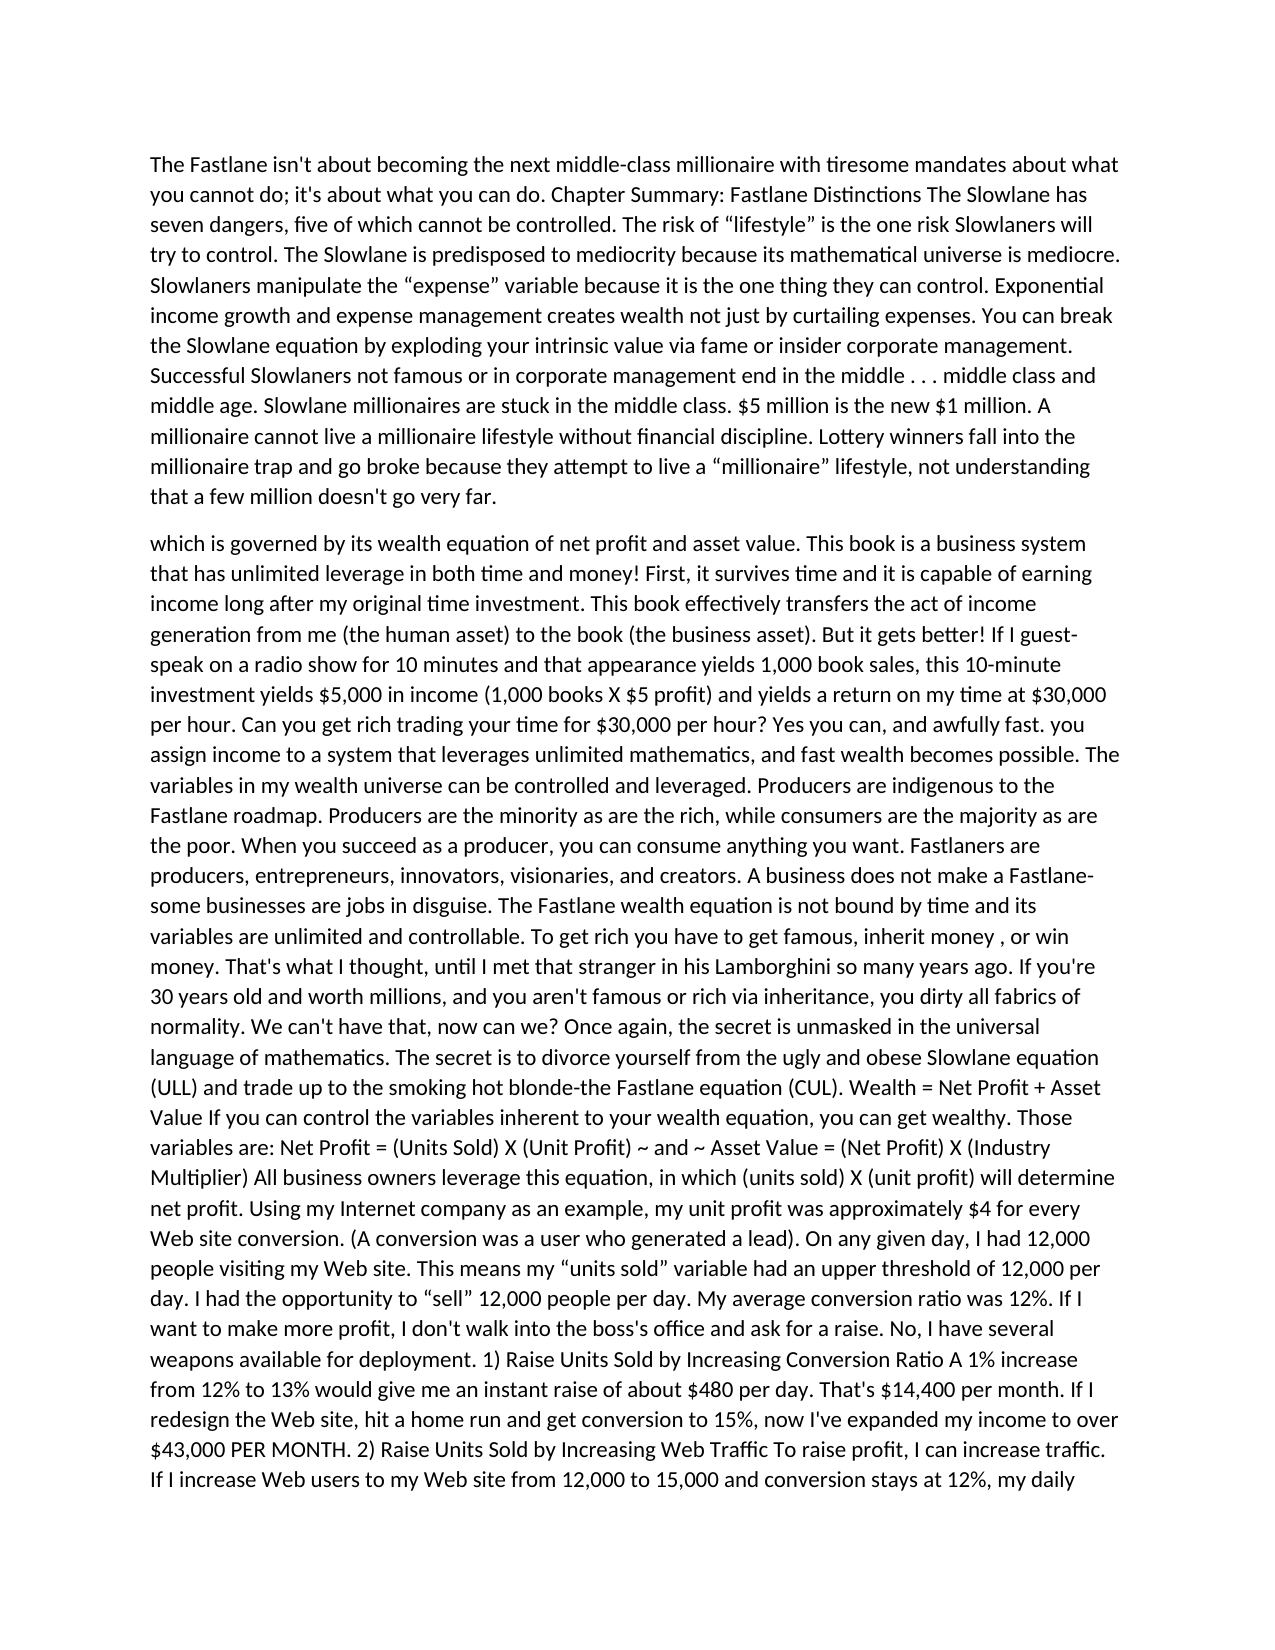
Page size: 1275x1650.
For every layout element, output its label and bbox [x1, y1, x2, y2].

text [150, 150, 1125, 510]
text [150, 529, 1125, 1494]
